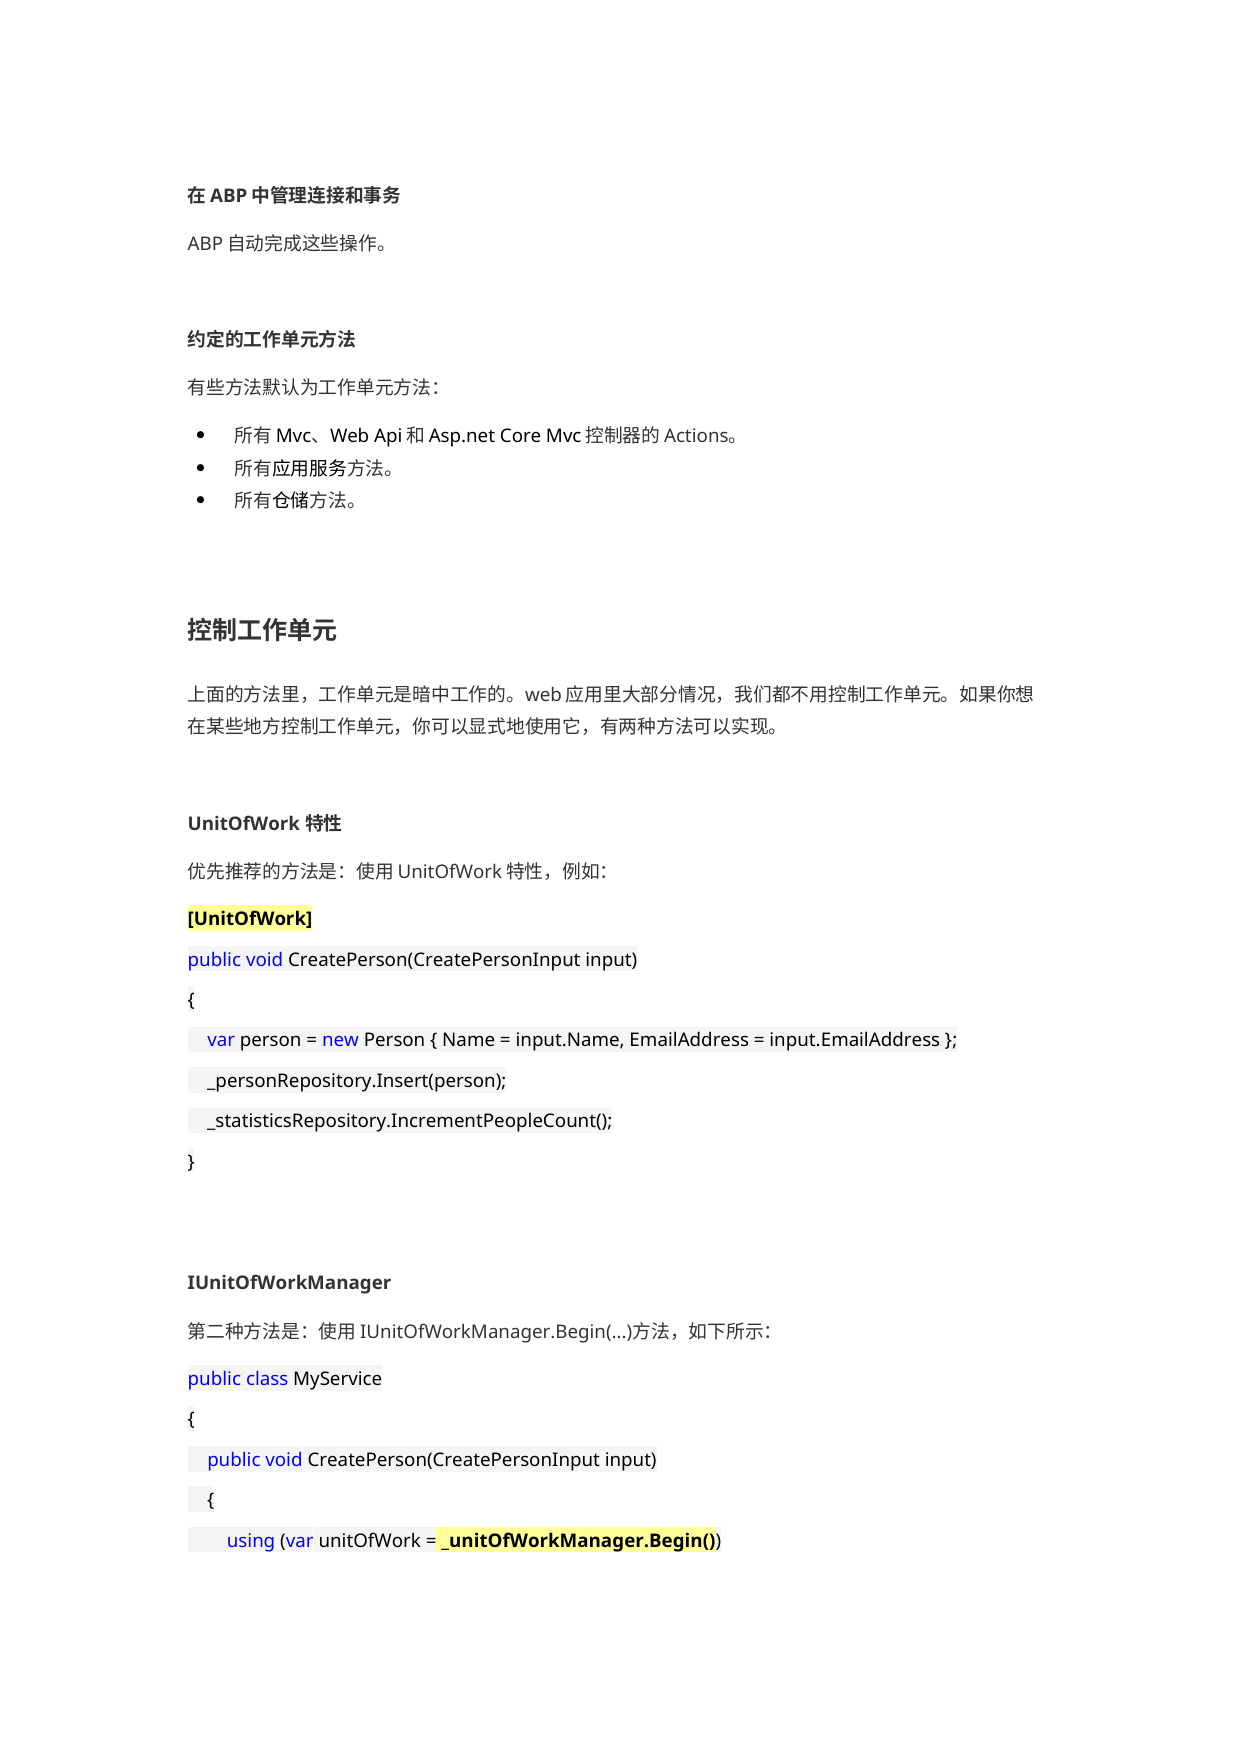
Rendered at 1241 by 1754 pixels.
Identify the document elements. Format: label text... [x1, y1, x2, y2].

text 优先推荐的方法是：使用UnitOfWork特性，例如： [187, 854, 1053, 886]
text _statisticsRepository.IncrementPeopleCount(); [187, 1104, 1053, 1137]
text using (var unitOfWork = _unitOfWorkManager.Begin()) [187, 1523, 1053, 1556]
text UnitOfWork 特性 [187, 806, 1053, 838]
list 所有应用服务方法。 [197, 451, 1053, 483]
text 第二种方法是：使用IUnitOfWorkManager.Begin(...)方法，如下所示： [187, 1314, 1053, 1346]
text 在ABP中管理连接和事务 [187, 178, 1053, 210]
text { [187, 1483, 1053, 1516]
text ABP自动完成这些操作。 [187, 226, 1053, 258]
list 所有Mvc、Web Api和Asp.net Core Mvc控制器的Actions。 [197, 418, 1053, 451]
text public void CreatePerson(CreatePersonInput input) [187, 942, 1053, 975]
text { [187, 983, 1053, 1015]
text 有些方法默认为工作单元方法： [187, 370, 1053, 403]
text [UnitOfWork] [187, 902, 1053, 934]
text IUnitOfWorkManager [187, 1266, 1053, 1298]
text 约定的工作单元方法 [187, 322, 1053, 354]
list 所有仓储方法。 [197, 483, 1053, 516]
text } [187, 1144, 1053, 1177]
text public class MyService [187, 1362, 1053, 1394]
text var person = new Person { Name = input.Name, EmailAddress = input.EmailAddress }; [187, 1023, 1053, 1056]
text { [187, 1402, 1053, 1435]
text public void CreatePerson(CreatePersonInput input) [187, 1443, 1053, 1475]
text 上面的方法里，工作单元是暗中工作的。web应用里大部分情况，我们都不用控制工作单元。如果你想在某些地方控制工作单元，你可以显式地使用它，有两种方法可以实现。 [187, 677, 1053, 742]
text 控制工作单元 [187, 596, 1053, 661]
text _personRepository.Insert(person); [187, 1064, 1053, 1096]
